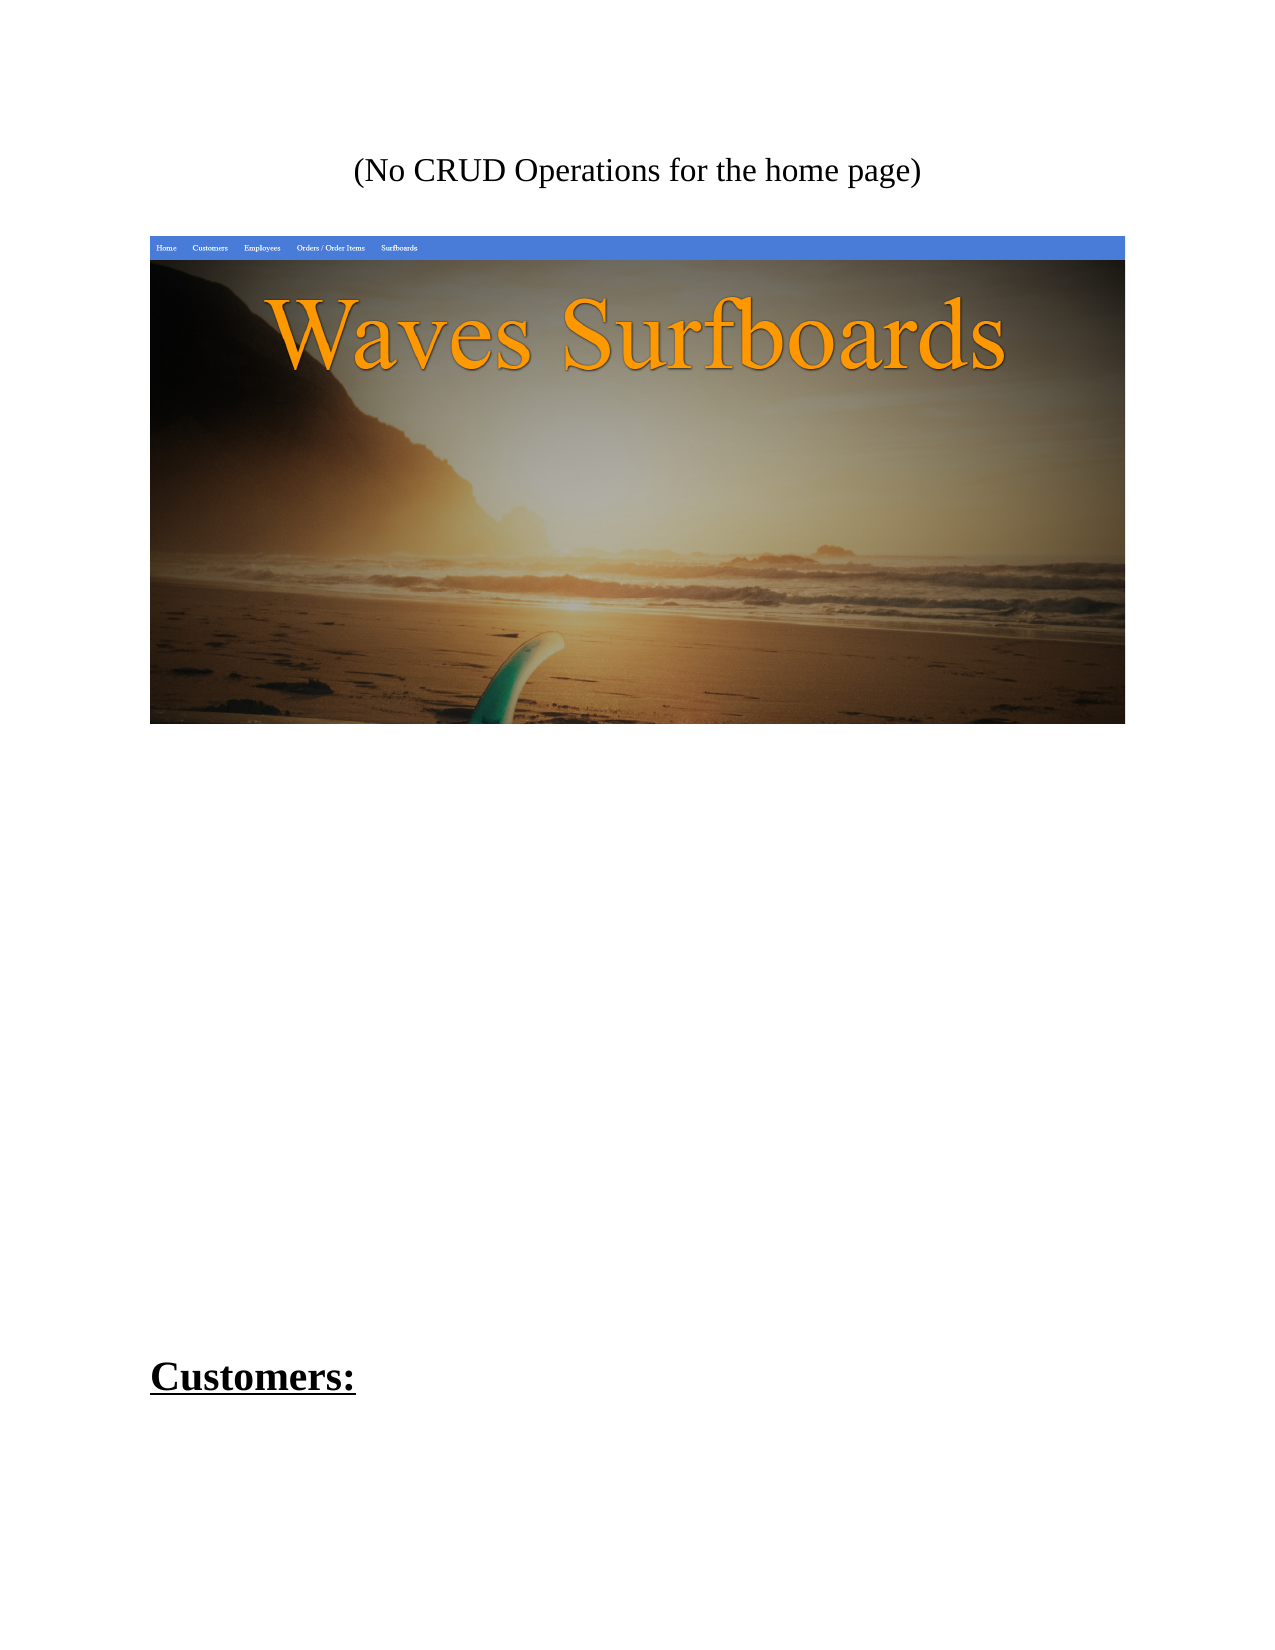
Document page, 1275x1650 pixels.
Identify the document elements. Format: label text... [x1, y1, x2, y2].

picture [150, 236, 1125, 724]
text (No CRUD Operations for the home page) [150, 150, 1125, 188]
text Customers: [150, 1351, 1125, 1399]
